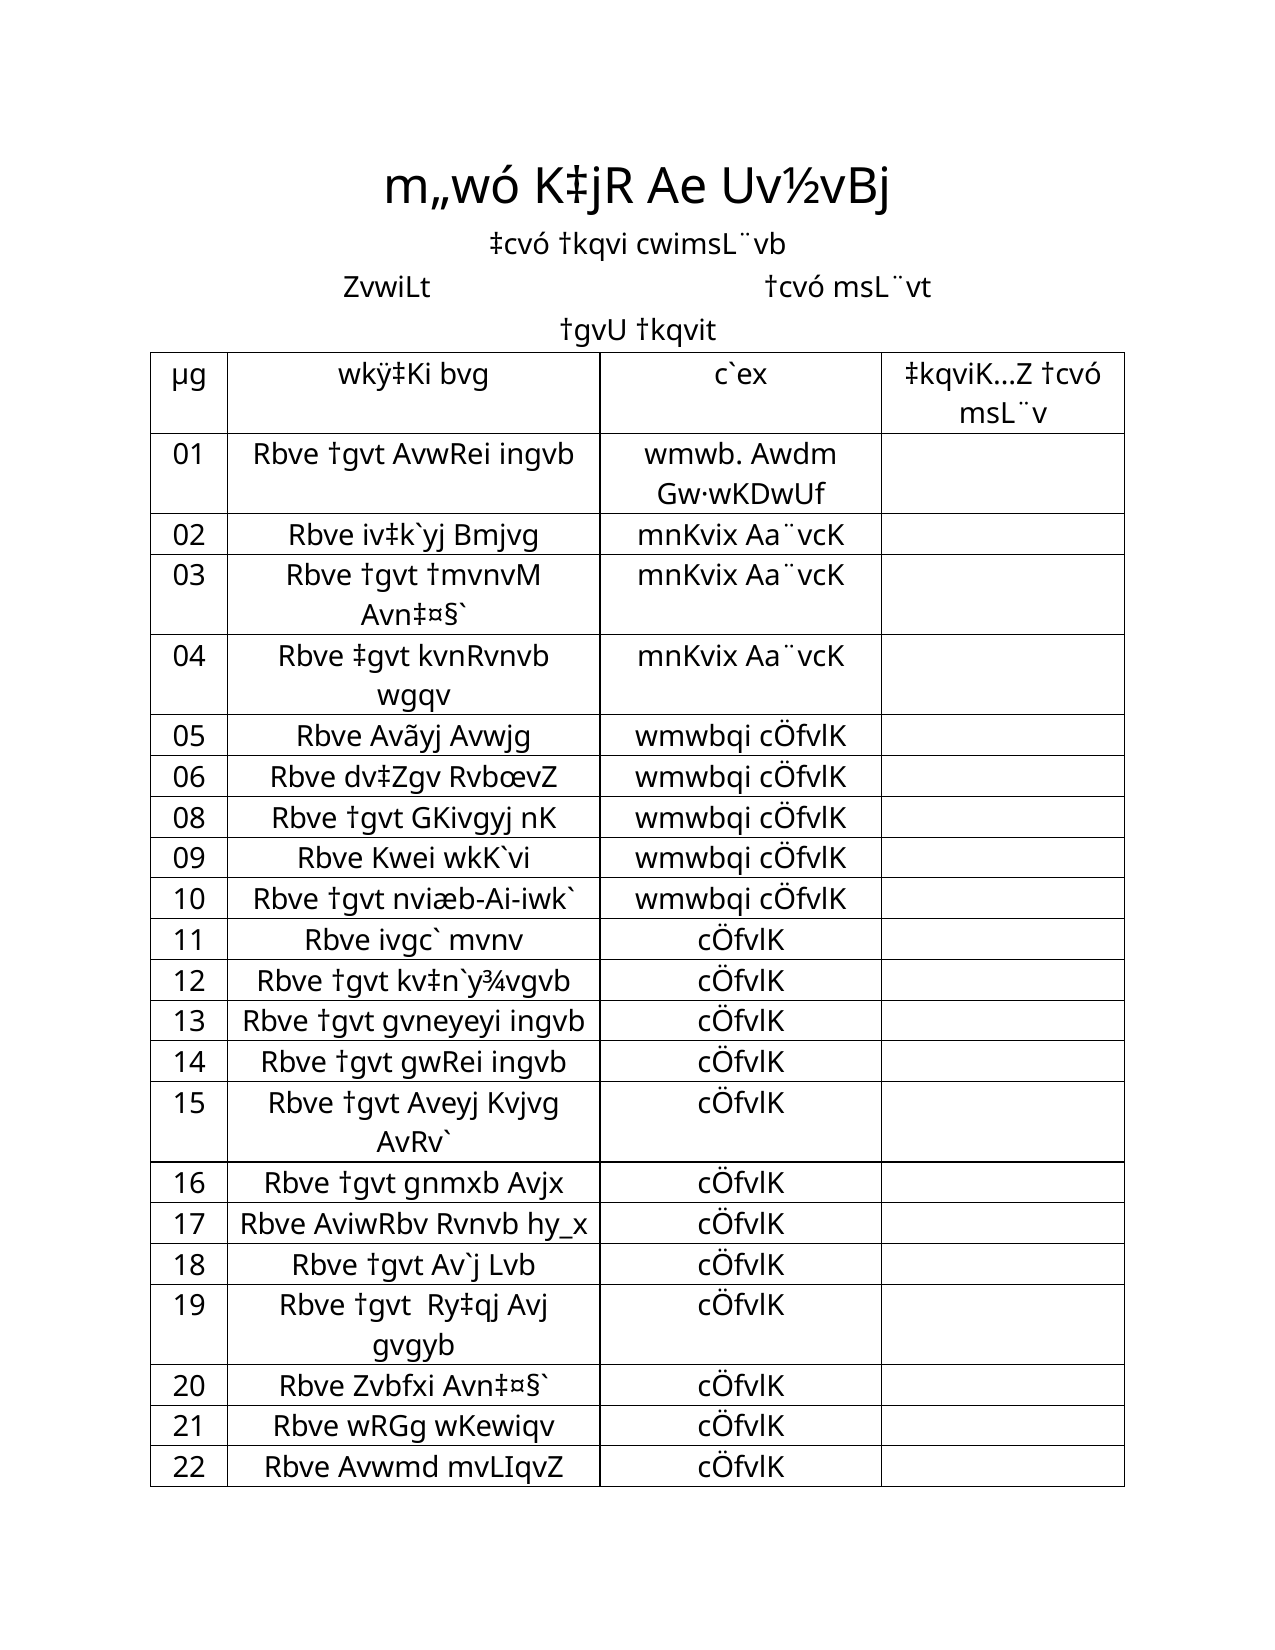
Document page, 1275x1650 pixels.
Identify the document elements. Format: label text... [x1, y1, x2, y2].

table_cell Rbve Zvbfxi Avn‡¤§` [228, 1365, 599, 1405]
table_cell [882, 878, 1124, 918]
table_cell wmwbqi cÖfvlK [601, 797, 881, 837]
table_cell 10 [151, 878, 227, 918]
table_cell [882, 838, 1124, 877]
table_cell 06 [151, 756, 227, 796]
table_cell [882, 1365, 1124, 1405]
table_cell [882, 919, 1124, 959]
table_cell 01 [151, 434, 227, 513]
text ZvwiLt †cvó msL¨vt †gvU †kqvit [150, 266, 1125, 349]
table_cell [882, 1446, 1124, 1486]
table_cell Rbve iv‡k`yj Bmjvg [228, 514, 599, 553]
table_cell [228, 1446, 599, 1486]
table_cell Rbve †gvt GKivgyj nK [228, 797, 599, 837]
table_cell wmwbqi cÖfvlK [601, 756, 881, 796]
table_cell [882, 635, 1124, 714]
table_header wkÿ‡Ki bvg [228, 353, 599, 432]
table_cell [882, 1285, 1124, 1364]
table_cell [882, 555, 1124, 634]
table_cell [882, 1082, 1124, 1161]
table_cell Rbve †gvt gvneyeyi ingvb [228, 1001, 599, 1040]
table_cell mnKvix Aa¨vcK [601, 555, 881, 634]
table_cell cÖfvlK [601, 1082, 881, 1161]
table_cell 03 [151, 555, 227, 634]
table_cell Rbve †gvt Ry‡qj Avj gvgyb [228, 1285, 599, 1364]
table_cell 20 [151, 1365, 227, 1405]
table_cell wmwbqi cÖfvlK [601, 878, 881, 918]
table_cell [882, 514, 1124, 553]
table_cell Rbve AviwRbv Rvnvb hy_x [228, 1203, 599, 1243]
table_cell Rbve †gvt Av`j Lvb [228, 1244, 599, 1283]
table_cell 12 [151, 960, 227, 999]
table_cell cÖfvlK [601, 1163, 881, 1202]
table_cell [882, 715, 1124, 755]
table_cell [882, 797, 1124, 837]
table_cell [882, 1203, 1124, 1243]
table_cell [882, 1001, 1124, 1040]
text ‡cvó †kqvi cwimsL¨vb [150, 223, 1125, 263]
table_cell [882, 756, 1124, 796]
table_header µg [151, 353, 227, 432]
table_cell Rbve †gvt gnmxb Avjx [228, 1163, 599, 1202]
table_cell 02 [151, 514, 227, 553]
table_cell 17 [151, 1203, 227, 1243]
table_cell wmwbqi cÖfvlK [601, 715, 881, 755]
table_cell mnKvix Aa¨vcK [601, 635, 881, 714]
table_cell Rbve †gvt gwRei ingvb [228, 1041, 599, 1081]
table_cell cÖfvlK [601, 1285, 881, 1364]
table_cell 05 [151, 715, 227, 755]
table_cell Rbve †gvt †mvnvM Avn‡¤§` [228, 555, 599, 634]
table_cell Rbve ivgc` mvnv [228, 919, 599, 959]
table_cell Rbve ‡gvt kvnRvnvb wgqv [228, 635, 599, 714]
table_header c`ex [601, 353, 881, 432]
table_cell Rbve †gvt kv‡n`y¾vgvb [228, 960, 599, 999]
table_cell cÖfvlK [601, 1406, 881, 1445]
table_cell cÖfvlK [601, 1203, 881, 1243]
table_cell [882, 1041, 1124, 1081]
table_cell cÖfvlK [601, 1041, 881, 1081]
table_cell 21 [151, 1406, 227, 1445]
text m„wó K‡jR Ae Uv½vBj [150, 150, 1125, 218]
table_cell 09 [151, 838, 227, 877]
table_cell 08 [151, 797, 227, 837]
table_cell Rbve dv‡Zgv RvbœvZ [228, 756, 599, 796]
table_cell wmwbqi cÖfvlK [601, 838, 881, 877]
table_cell mnKvix Aa¨vcK [601, 514, 881, 553]
table_cell [882, 1244, 1124, 1283]
table_header ‡kqviK…Z †cvó msL¨v [882, 353, 1124, 432]
table_cell [882, 1406, 1124, 1445]
table_cell cÖfvlK [601, 1001, 881, 1040]
table_cell cÖfvlK [601, 919, 881, 959]
table_cell Rbve Kwei wkK`vi [228, 838, 599, 877]
table_cell 19 [151, 1285, 227, 1364]
table_cell Rbve Avãyj Avwjg [228, 715, 599, 755]
table_cell Rbve †gvt Aveyj Kvjvg AvRv` [228, 1082, 599, 1161]
table_cell 11 [151, 919, 227, 959]
table_cell 04 [151, 635, 227, 714]
table_cell cÖfvlK [601, 1446, 881, 1486]
table_cell 13 [151, 1001, 227, 1040]
table_cell 16 [151, 1163, 227, 1202]
table_cell Rbve wRGg wKewiqv [228, 1406, 599, 1445]
table_cell 22 [151, 1446, 227, 1486]
table_cell [882, 434, 1124, 513]
table_cell 14 [151, 1041, 227, 1081]
table_cell cÖfvlK [601, 1365, 881, 1405]
table_cell [882, 1163, 1124, 1202]
table_cell [882, 960, 1124, 999]
table_cell 15 [151, 1082, 227, 1161]
table_cell cÖfvlK [601, 1244, 881, 1283]
table_cell wmwb. Awdm Gw·wKDwUf [601, 434, 881, 513]
table_cell Rbve †gvt AvwRei ingvb [228, 434, 599, 513]
table_cell Rbve †gvt nviæb-Ai-iwk` [228, 878, 599, 918]
table_cell cÖfvlK [601, 960, 881, 999]
table_cell 18 [151, 1244, 227, 1283]
